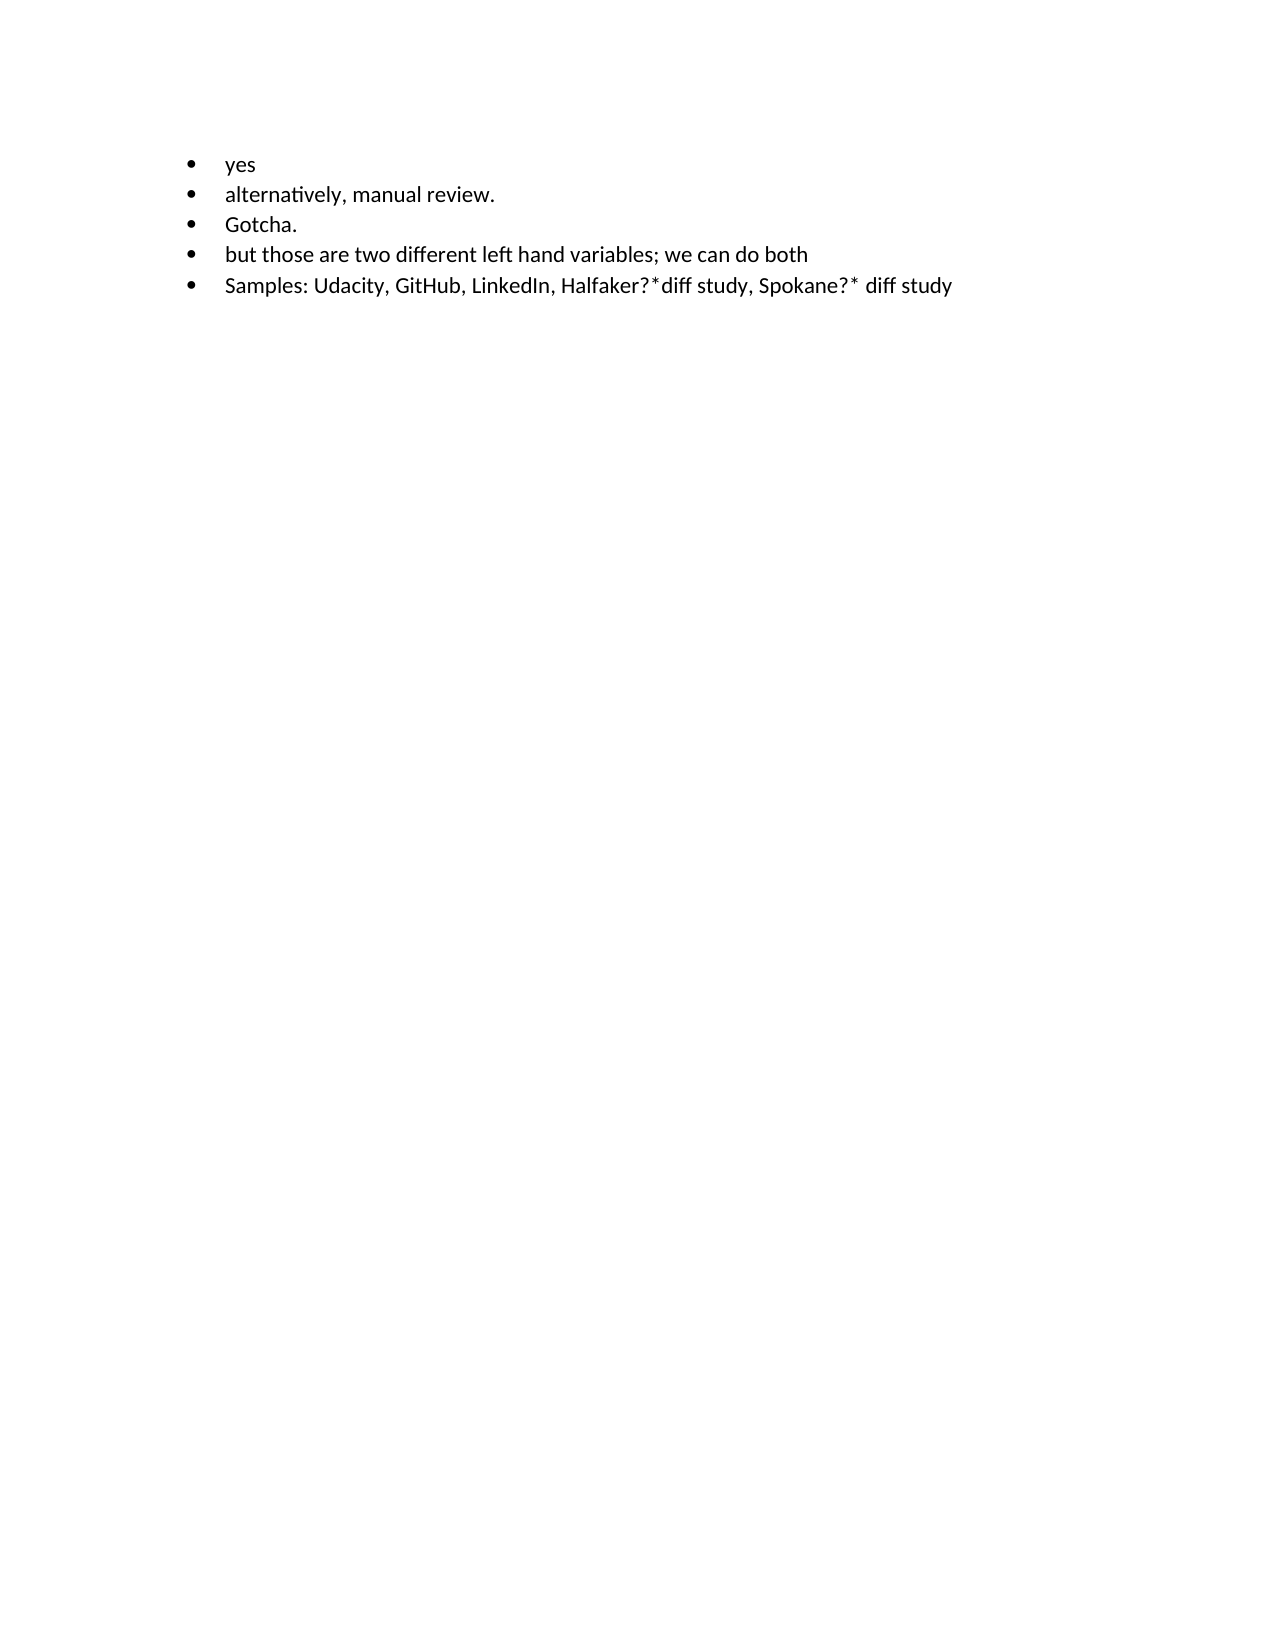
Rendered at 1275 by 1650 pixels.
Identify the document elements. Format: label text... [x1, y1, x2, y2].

list but those are two different left hand variables; we can do both [187, 241, 1125, 269]
list yes [187, 150, 1125, 178]
list alternatively, manual review. [187, 180, 1125, 208]
list Gotcha. [187, 210, 1125, 238]
list Samples: Udacity, GitHub, LinkedIn, Halfaker?*diff study, Spokane?* diff study [187, 271, 1125, 299]
